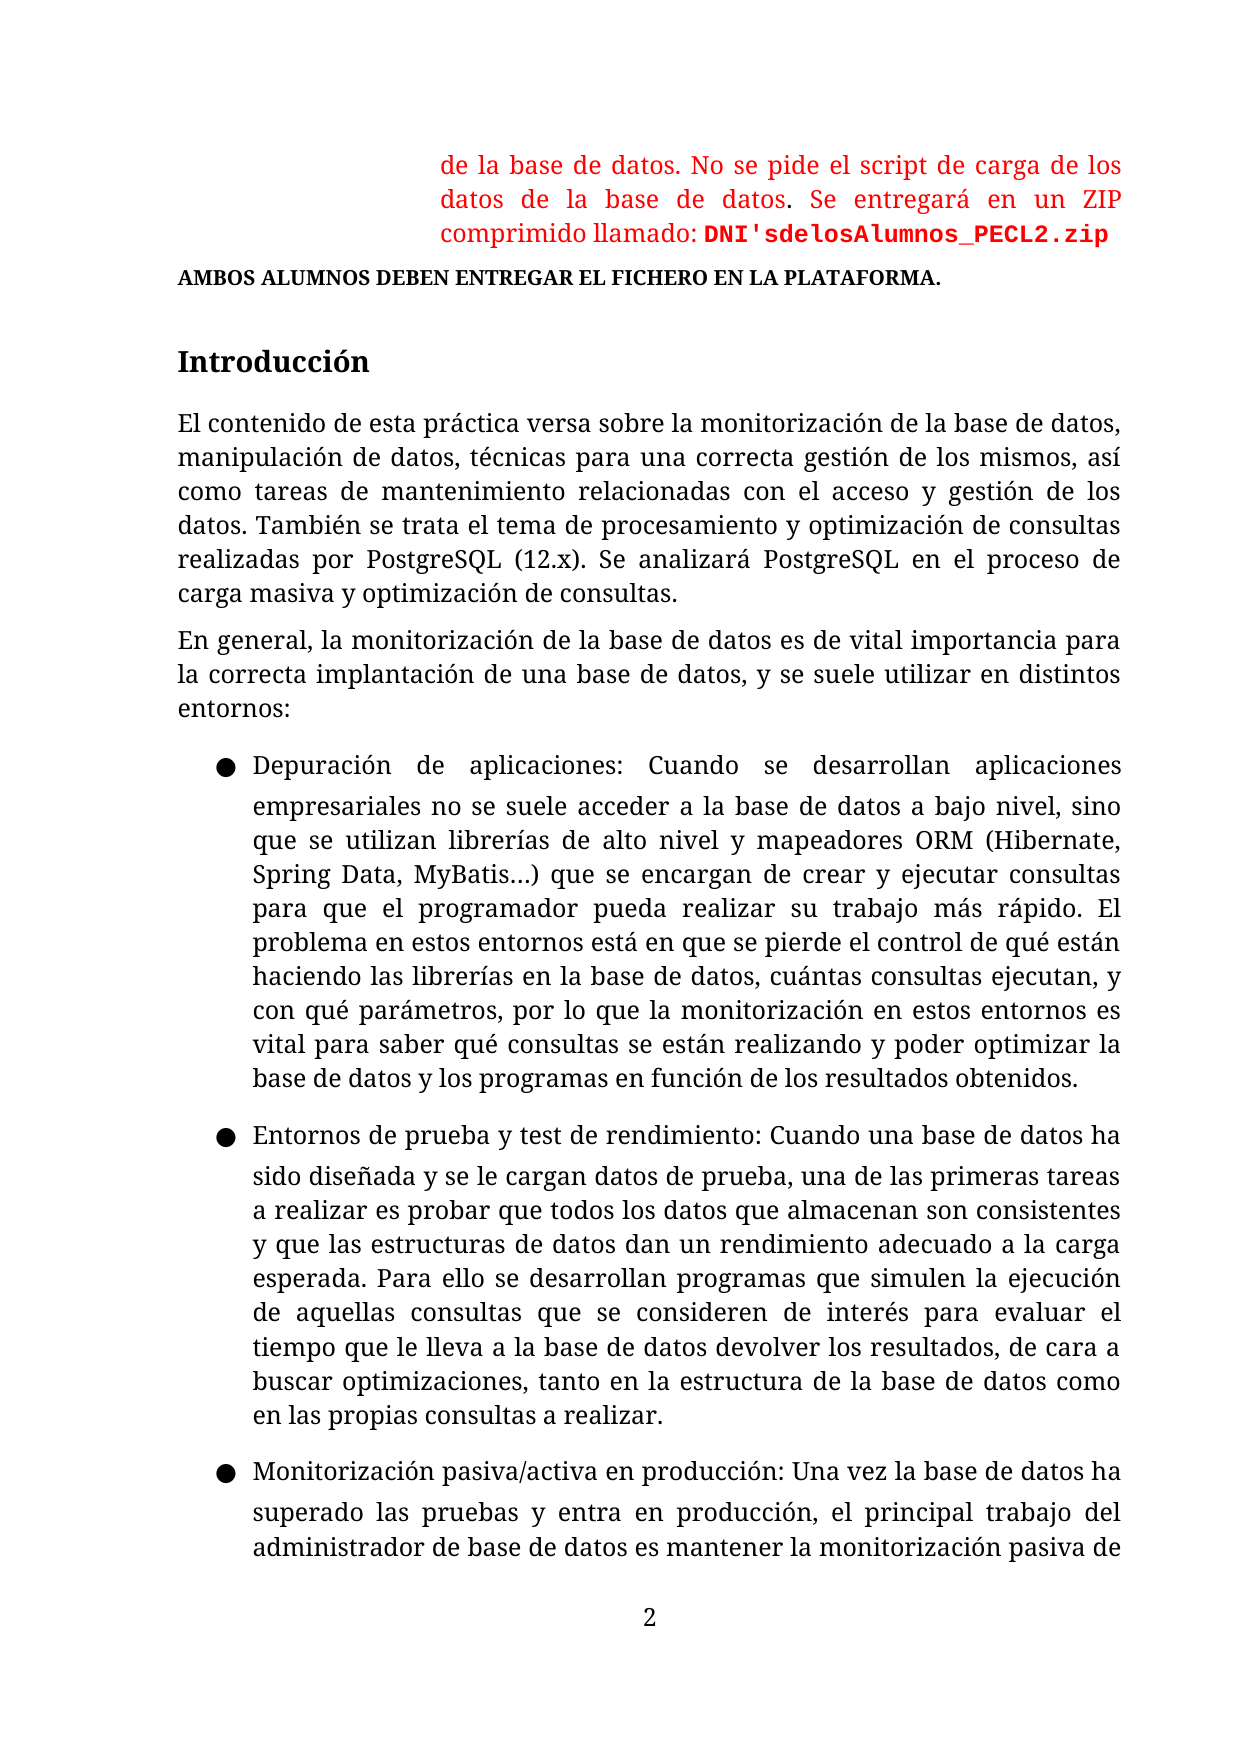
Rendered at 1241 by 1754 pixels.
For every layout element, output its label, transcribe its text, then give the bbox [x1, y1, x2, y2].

list Entornos de prueba y test de rendimiento: Cuando una base de datos ha sido diseñada y se le cargan datos de prueba, una de las primeras tareas a realizar es probar que todos los datos que almacenan son consistentes y que las estructuras de datos dan un rendimiento adecuado a la carga esperada. Para ello se desarrollan programas que simulen la ejecución de aquellas consultas que se consideren de interés para evaluar el tiempo que le lleva a la base de datos devolver los resultados, de cara a buscar optimizaciones, tanto en la estructura de la base de datos como en las propias consultas a realizar. [215, 1108, 1122, 1431]
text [177, 148, 1122, 250]
text El contenido de esta práctica versa sobre la monitorización de la base de datos, manipulación de datos, técnicas para una correcta gestión de los mismos, así como tareas de mantenimiento relacionadas con el acceso y gestión de los datos. También se trata el tema de procesamiento y optimización de consultas realizadas por PostgreSQL (12.x). Se analizará PostgreSQL en el proceso de carga masiva y optimización de consultas. [177, 406, 1122, 610]
text En general, la monitorización de la base de datos es de vital importancia para la correcta implantación de una base de datos, y se suele utilizar en distintos entornos: [177, 623, 1122, 725]
text AMBOS ALUMNOS DEBEN ENTREGAR EL FICHERO EN LA PLATAFORMA. [177, 263, 1122, 291]
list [215, 1444, 1122, 1563]
list Depuración de aplicaciones: Cuando se desarrollan aplicaciones empresariales no se suele acceder a la base de datos a bajo nivel, sino que se utilizan librerías de alto nivel y mapeadores ORM (Hibernate, Spring Data, MyBatis…) que se encargan de crear y ejecutar consultas para que el programador pueda realizar su trabajo más rápido. El problema en estos entornos está en que se pierde el control de qué están haciendo las librerías en la base de datos, cuántas consultas ejecutan, y con qué parámetros, por lo que la monitorización en estos entornos es vital para saber qué consultas se están realizando y poder optimizar la base de datos y los programas en función de los resultados obtenidos. [215, 737, 1122, 1095]
text Introducción [177, 341, 1122, 381]
